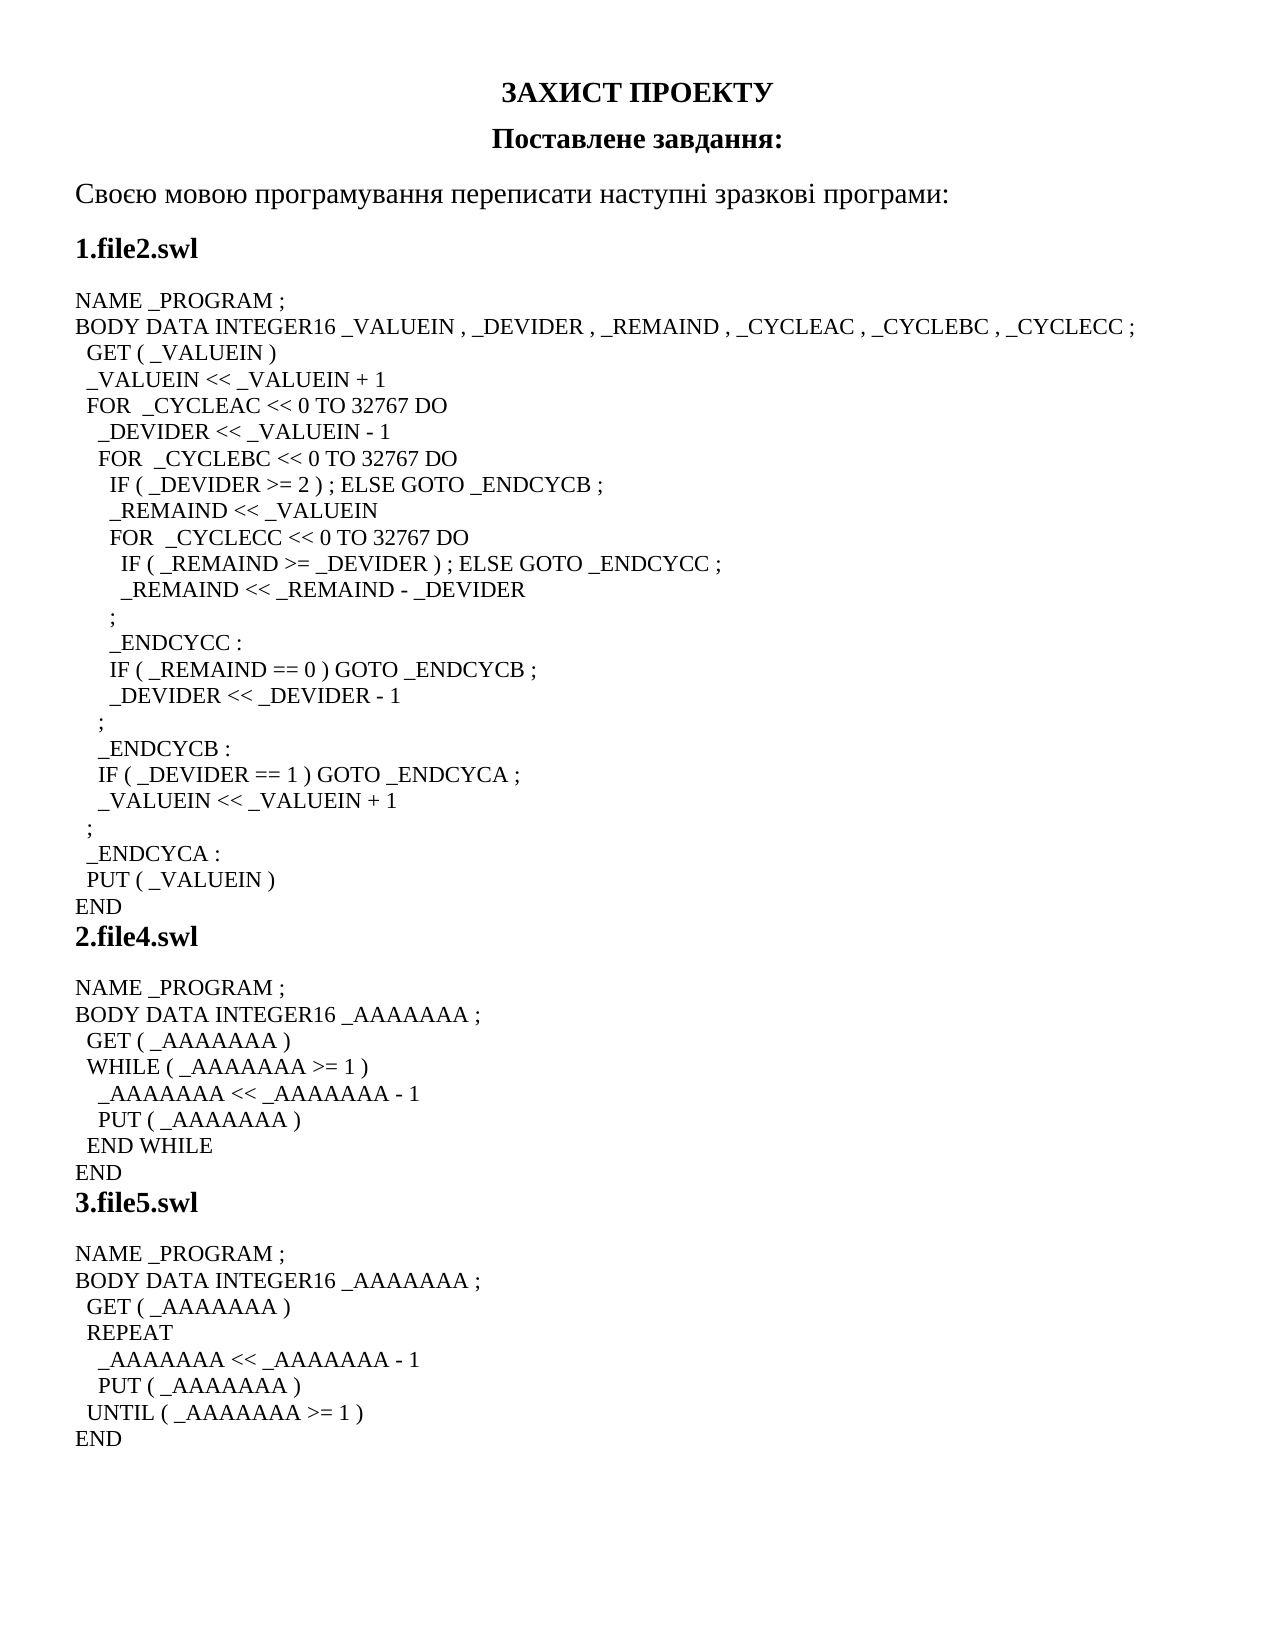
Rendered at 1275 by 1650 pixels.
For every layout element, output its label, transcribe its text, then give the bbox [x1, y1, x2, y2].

list Захист проекту [75, 75, 1200, 108]
text END [75, 1425, 1200, 1451]
text IF ( _REMAIND >= _DEVIDER ) ; ELSE GOTO _ENDCYCC ; [75, 550, 1200, 577]
text NAME _PROGRAM ; [75, 974, 1200, 1001]
text 3.file5.swl [75, 1185, 1200, 1219]
text END [75, 893, 1200, 919]
text _REMAIND << _VALUEIN [75, 497, 1200, 524]
text 2.file4.swl [75, 919, 1200, 953]
text NAME _PROGRAM ; [75, 1240, 1200, 1267]
text END [75, 1159, 1200, 1185]
text _ENDCYCB : [75, 735, 1200, 761]
text BODY DATA INTEGER16 _VALUEIN , _DEVIDER , _REMAIND , _CYCLEAC , _CYCLEBC , _CYCLECC ; [75, 313, 1200, 339]
text PUT ( _VALUEIN ) [75, 866, 1200, 893]
text FOR _CYCLECC << 0 TO 32767 DO [75, 524, 1200, 550]
text GET ( _AAAAAAA ) [75, 1293, 1200, 1319]
text GET ( _VALUEIN ) [75, 339, 1200, 366]
text _ENDCYCC : [75, 629, 1200, 656]
text _ENDCYCA : [75, 840, 1200, 866]
text ; [75, 603, 1200, 629]
text _REMAIND << _REMAIND - _DEVIDER [75, 577, 1200, 603]
text FOR _CYCLEAC << 0 TO 32767 DO [75, 392, 1200, 418]
text _VALUEIN << _VALUEIN + 1 [75, 366, 1200, 392]
text PUT ( _AAAAAAA ) [75, 1106, 1200, 1132]
text IF ( _REMAIND == 0 ) GOTO _ENDCYCB ; [75, 656, 1200, 682]
text FOR _CYCLEBC << 0 TO 32767 DO [75, 445, 1200, 471]
text WHILE ( _AAAAAAA >= 1 ) [75, 1053, 1200, 1080]
text ; [75, 814, 1200, 840]
text _DEVIDER << _VALUEIN - 1 [75, 418, 1200, 445]
text IF ( _DEVIDER == 1 ) GOTO _ENDCYCA ; [75, 761, 1200, 787]
text _VALUEIN << _VALUEIN + 1 [75, 787, 1200, 814]
text BODY DATA INTEGER16 _AAAAAAA ; [75, 1001, 1200, 1027]
text _AAAAAAA << _AAAAAAA - 1 [75, 1346, 1200, 1372]
text Своєю мовою програмування переписати наступні зразкові програми: [75, 176, 1200, 210]
text _DEVIDER << _DEVIDER - 1 [75, 682, 1200, 708]
text _AAAAAAA << _AAAAAAA - 1 [75, 1080, 1200, 1106]
text GET ( _AAAAAAA ) [75, 1027, 1200, 1053]
text UNTIL ( _AAAAAAA >= 1 ) [75, 1398, 1200, 1425]
text BODY DATA INTEGER16 _AAAAAAA ; [75, 1267, 1200, 1293]
text NAME _PROGRAM ; [75, 287, 1200, 313]
text IF ( _DEVIDER >= 2 ) ; ELSE GOTO _ENDCYCB ; [75, 471, 1200, 497]
text PUT ( _AAAAAAA ) [75, 1372, 1200, 1398]
text REPEAT [75, 1319, 1200, 1346]
text ; [75, 708, 1200, 735]
text END WHILE [75, 1132, 1200, 1159]
text Поставлене завдання: [75, 121, 1200, 154]
text 1.file2.swl [75, 231, 1200, 265]
